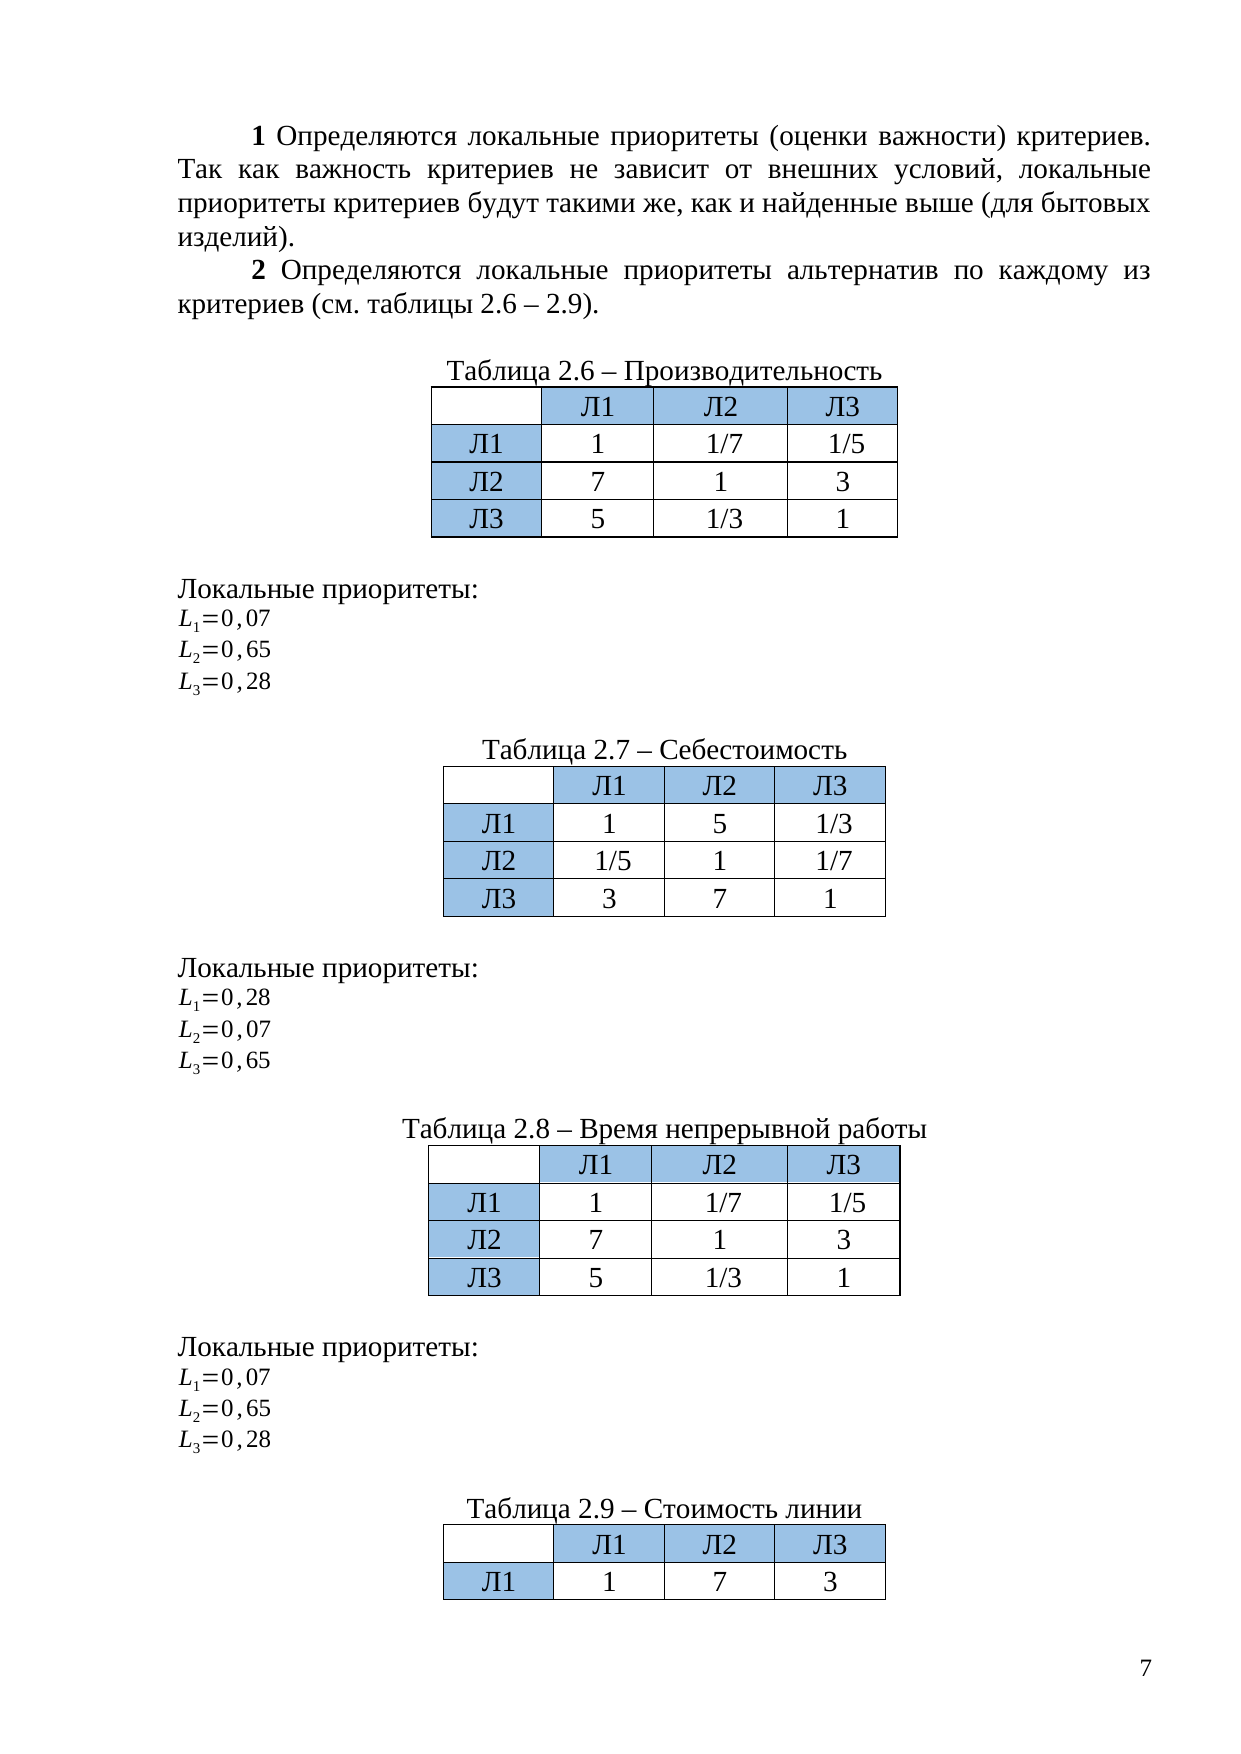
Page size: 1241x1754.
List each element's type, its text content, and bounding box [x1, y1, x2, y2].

table_cell 3 [788, 1221, 899, 1257]
table_cell 1/7 [652, 1184, 787, 1220]
text Таблица 2.9 – Стоимость линии [177, 1491, 1152, 1524]
table_cell Л1 [444, 1563, 553, 1599]
text Таблица 2.6 – Производительность [177, 353, 1152, 386]
table_cell 1/5 [788, 425, 897, 461]
table_cell Л2 [444, 842, 553, 878]
table_cell 1/7 [654, 425, 787, 461]
table_cell Л2 [432, 463, 541, 499]
table_header Л2 [652, 1146, 787, 1182]
table_cell Л3 [444, 879, 553, 916]
table_cell Л1 [429, 1184, 539, 1220]
table_header [444, 1525, 553, 1562]
table_cell 7 [665, 1563, 774, 1599]
text Локальные приоритеты: [177, 950, 1152, 984]
table_cell Л3 [432, 500, 541, 536]
table_cell 1 [788, 1259, 899, 1295]
table_cell 7 [540, 1221, 651, 1257]
text Локальные приоритеты: [177, 1329, 1152, 1363]
table_header Л3 [775, 1525, 885, 1562]
table_cell 3 [775, 1563, 885, 1599]
table_cell 1 [654, 463, 787, 499]
table_header Л1 [542, 388, 653, 424]
table_header Л3 [788, 388, 897, 424]
table_cell 1 [542, 425, 653, 461]
table_header Л3 [775, 767, 885, 803]
table_cell 1/3 [652, 1259, 787, 1295]
table_cell 5 [665, 804, 774, 841]
table_header Л3 [788, 1146, 899, 1182]
table_cell Л1 [432, 425, 541, 461]
text Локальные приоритеты: [177, 571, 1152, 604]
table_cell Л3 [429, 1259, 539, 1295]
table_cell 5 [542, 500, 653, 536]
table_cell 1 [554, 1563, 664, 1599]
table_cell Л2 [429, 1221, 539, 1257]
table_cell 1 [554, 804, 664, 841]
table_cell 7 [665, 879, 774, 916]
table_header Л2 [665, 767, 774, 803]
text Таблица 2.8 – Время непрерывной работы [177, 1111, 1152, 1145]
table_cell 1 [540, 1184, 651, 1220]
table_header [444, 767, 553, 803]
table_cell 1/7 [775, 842, 885, 878]
table_header Л1 [554, 767, 664, 803]
table_header [429, 1146, 539, 1182]
table_cell 1 [788, 500, 897, 536]
table_cell 1/5 [554, 842, 664, 878]
table_cell 1 [665, 842, 774, 878]
table_header Л2 [654, 388, 787, 424]
table_cell 1/5 [788, 1184, 899, 1220]
table_cell 3 [554, 879, 664, 916]
table_cell 1 [652, 1221, 787, 1257]
table_header [432, 388, 541, 424]
text 2 Определяются локальные приоритеты альтернатив по каждому из критериев (см. таблицы 2.6 – 2.9). [177, 252, 1152, 319]
table_cell 1 [775, 879, 885, 916]
table_cell 1/3 [775, 804, 885, 841]
table_cell Л1 [444, 804, 553, 841]
table_header Л1 [540, 1146, 651, 1182]
table_header Л1 [554, 1525, 664, 1562]
table_cell 7 [542, 463, 653, 499]
table_cell 5 [540, 1259, 651, 1295]
text 1 Определяются локальные приоритеты (оценки важности) критериев. Так как важность критериев не зависит от внешних условий, локальные приоритеты критериев будут такими же, как и найденные выше (для бытовых изделий). [177, 118, 1152, 252]
table_header Л2 [665, 1525, 774, 1562]
table_cell 3 [788, 463, 897, 499]
table_cell 1/3 [654, 500, 787, 536]
text Таблица 2.7 – Себестоимость [177, 732, 1152, 766]
